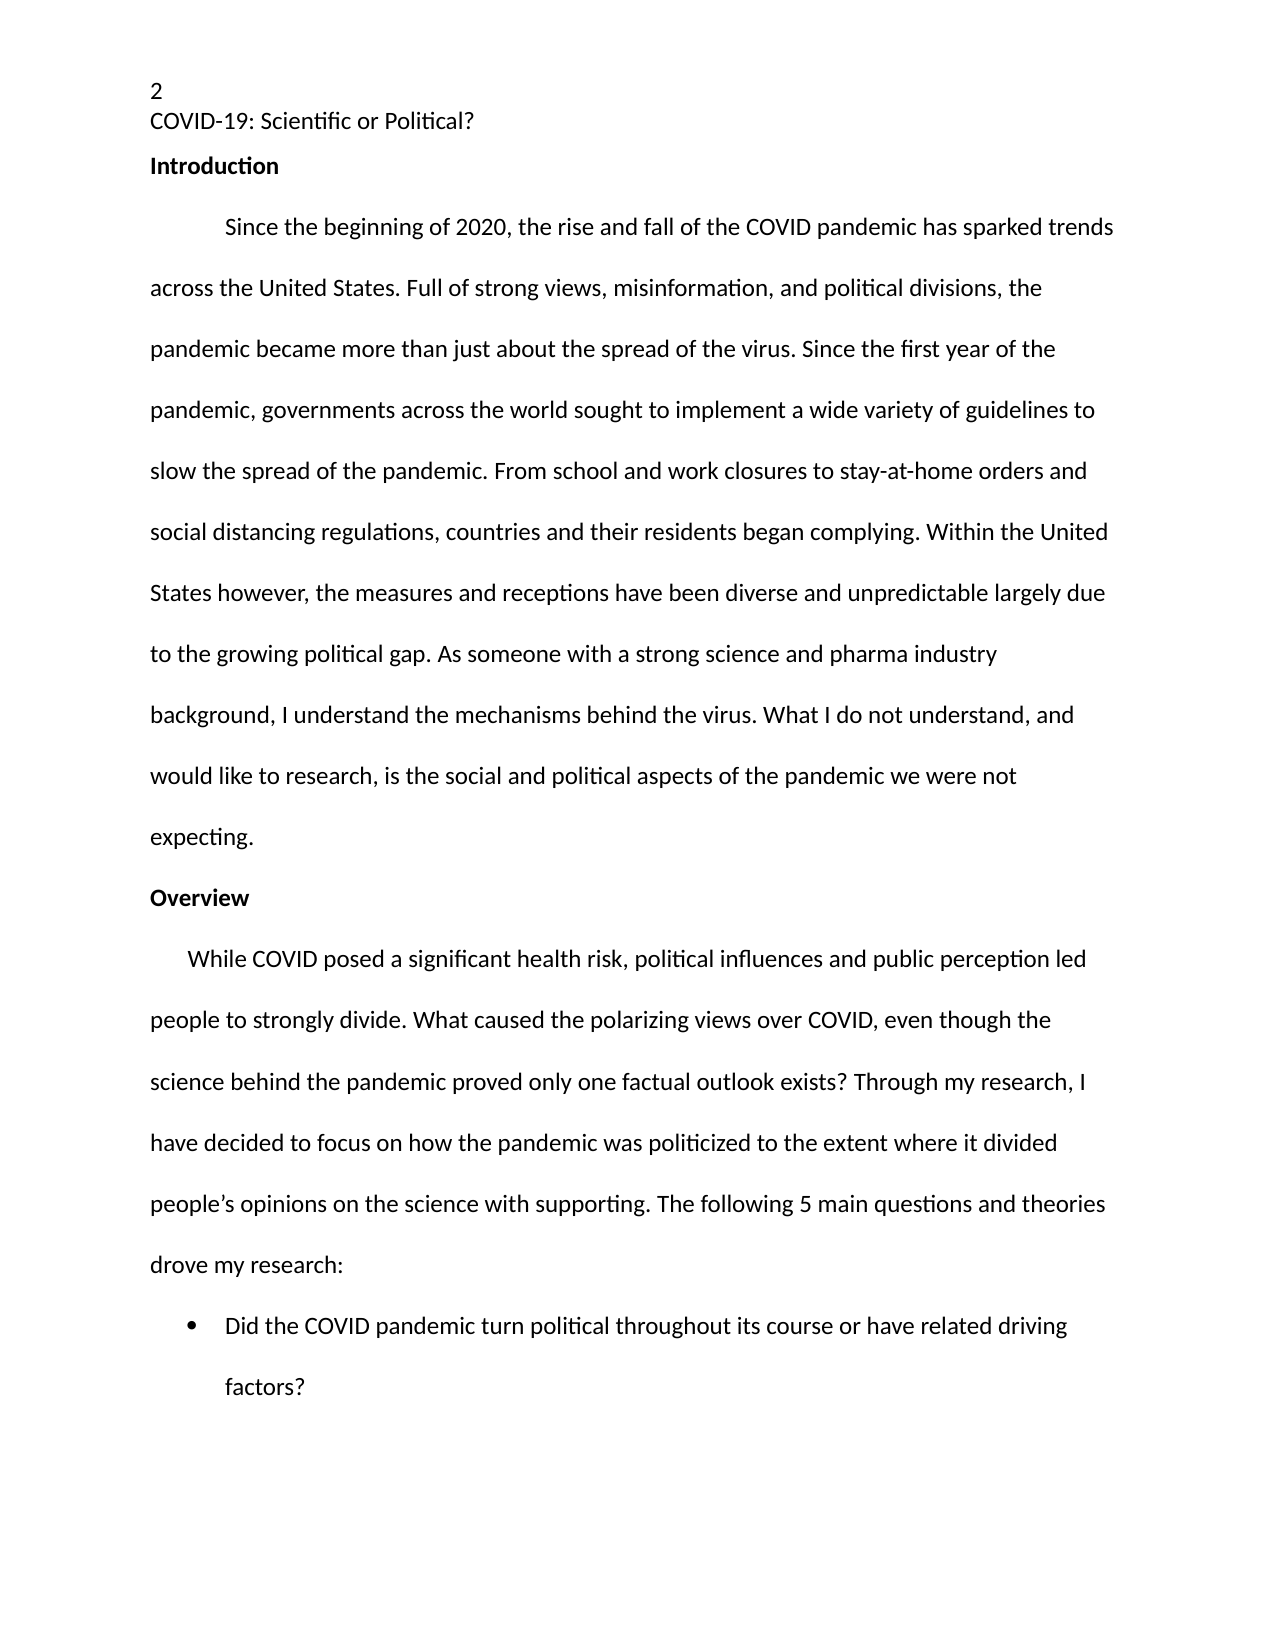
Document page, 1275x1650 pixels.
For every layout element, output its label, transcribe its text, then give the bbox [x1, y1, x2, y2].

list Did the COVID pandemic turn political throughout its course or have related driving factors? [187, 1310, 1125, 1401]
text Overview [150, 882, 1125, 913]
text Introduction [150, 150, 1125, 181]
text While COVID posed a significant health risk, political influences and public perception led people to strongly divide. What caused the polarizing views over COVID, even though the science behind the pandemic proved only one factual outlook exists? Through my research, I have decided to focus on how the pandemic was politicized to the extent where it divided people’s opinions on the science with supporting. The following 5 main questions and theories drove my research: [150, 943, 1125, 1279]
text Since the beginning of 2020, the rise and fall of the COVID pandemic has sparked trends across the United States. Full of strong views, misinformation, and political divisions, the pandemic became more than just about the spread of the virus. Since the first year of the pandemic, governments across the world sought to implement a wide variety of guidelines to slow the spread of the pandemic. From school and work closures to stay-at-home orders and social distancing regulations, countries and their residents began complying. Within the United States however, the measures and receptions have been diverse and unpredictable largely due to the growing political gap. As someone with a strong science and pharma industry background, I understand the mechanisms behind the virus. What I do not understand, and would like to research, is the social and political aspects of the pandemic we were not expecting. [150, 211, 1125, 852]
